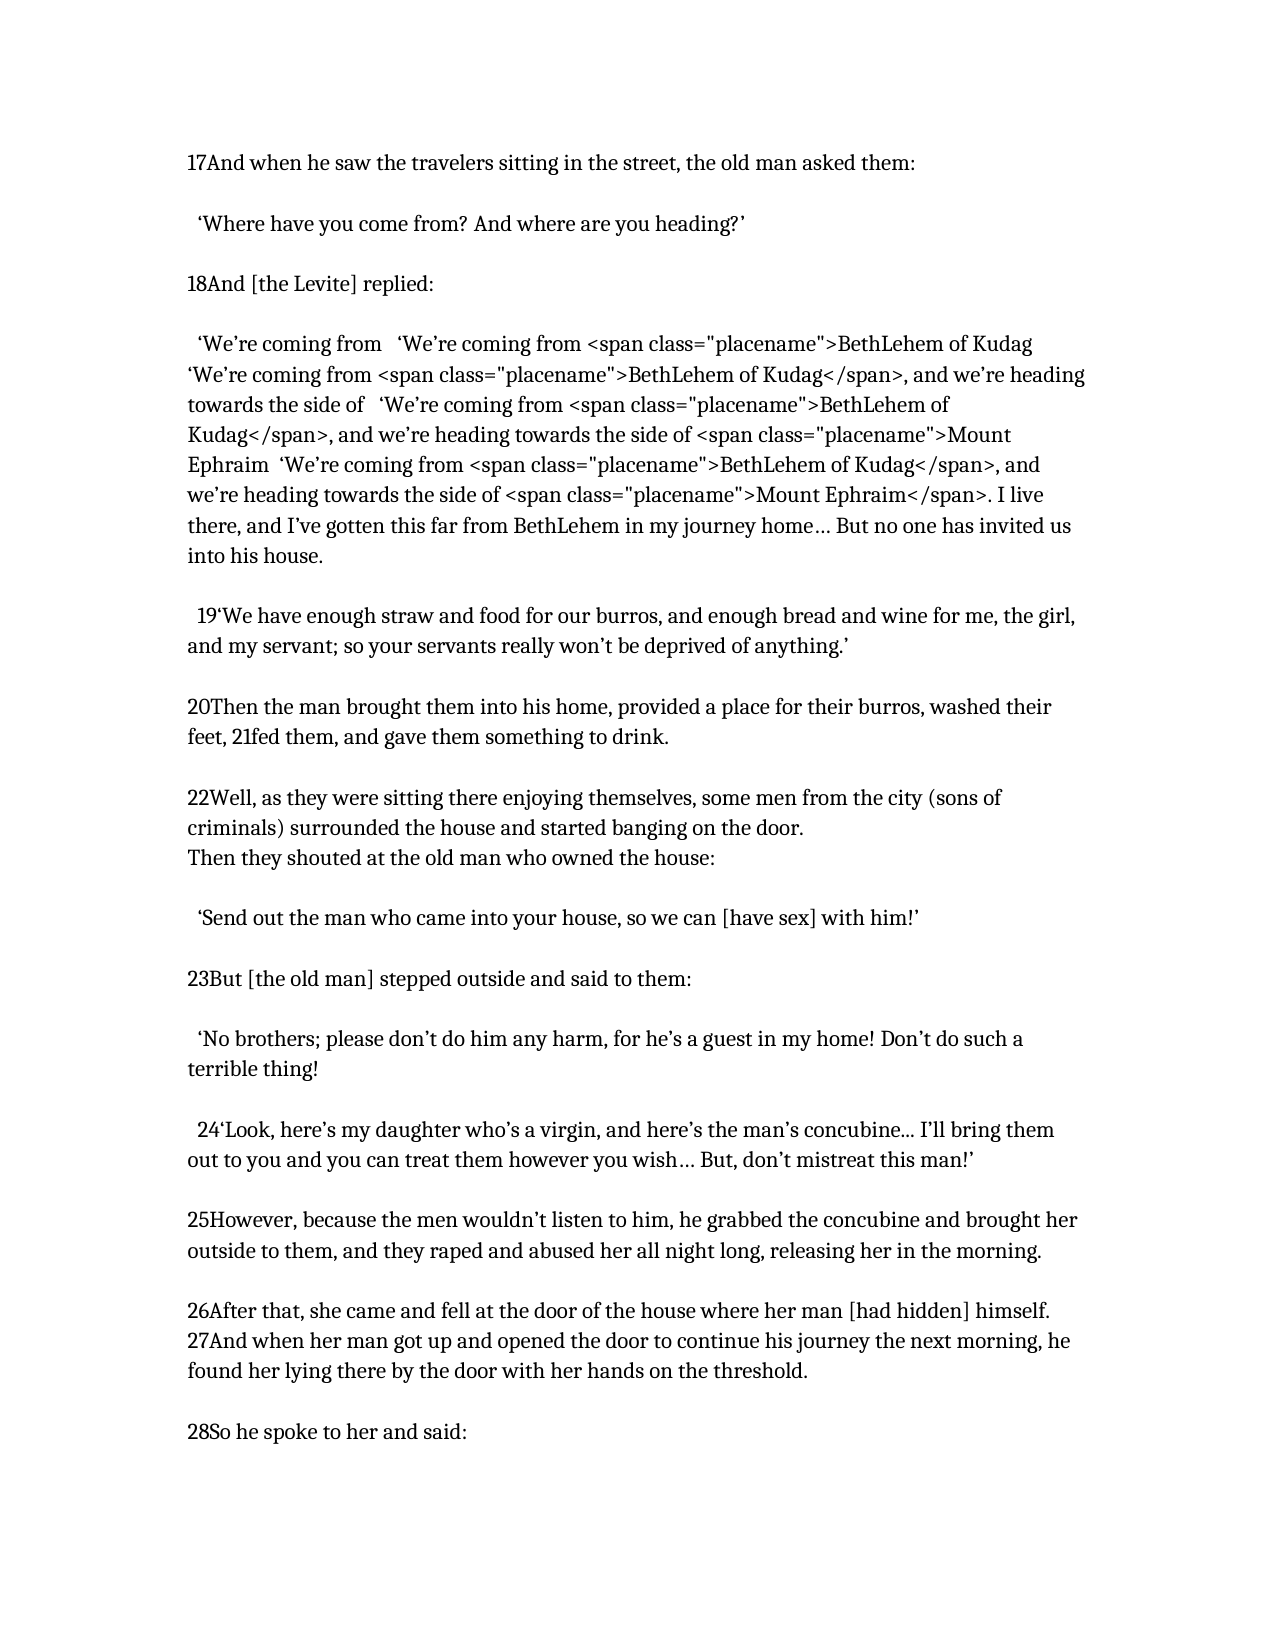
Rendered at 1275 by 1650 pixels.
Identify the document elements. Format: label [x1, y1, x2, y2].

text [187, 150, 1087, 1475]
